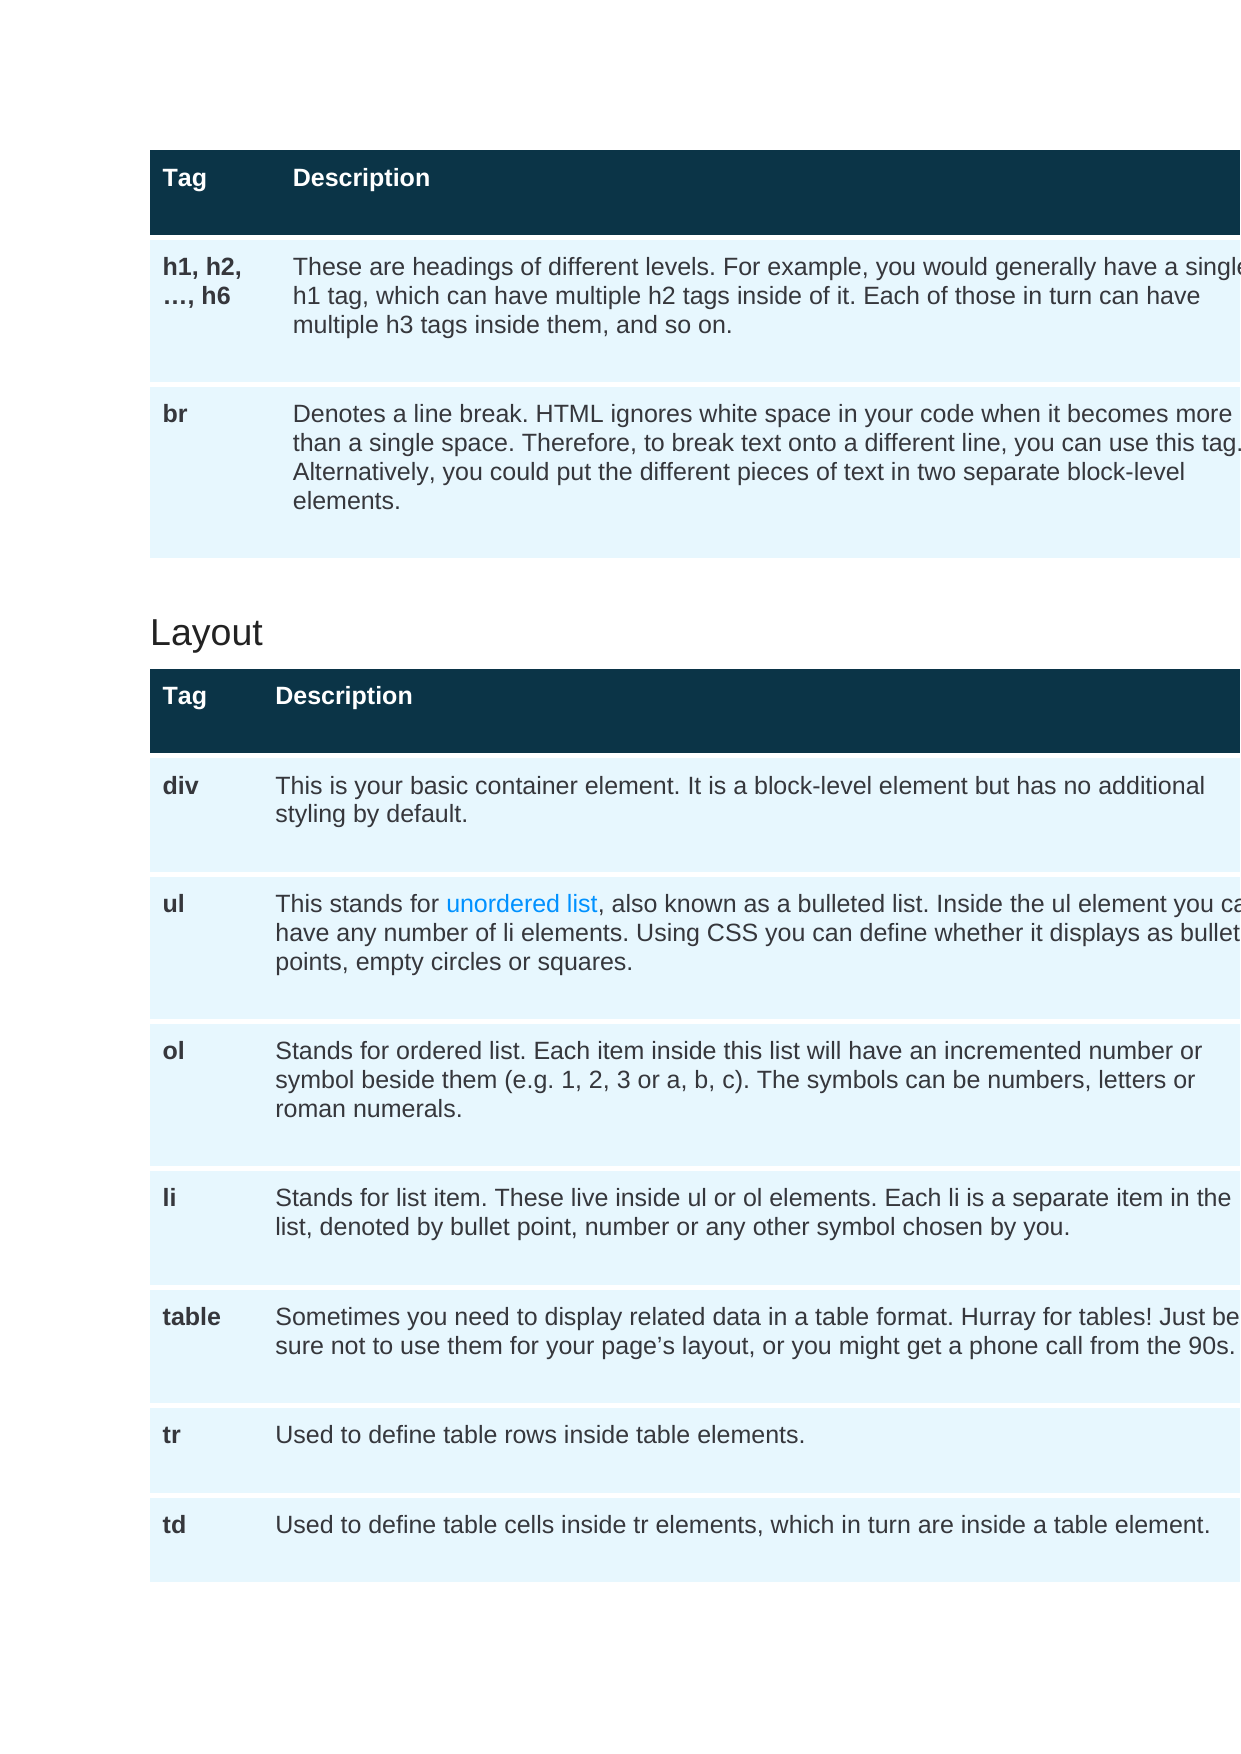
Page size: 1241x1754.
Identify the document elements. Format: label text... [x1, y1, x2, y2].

table_cell Stands for list item. These live inside ul or ol elements. Each li is a separate item in the list, denoted by bullet point, number or any other symbol chosen by you. [263, 1171, 1240, 1285]
table_cell li [150, 1171, 263, 1285]
table_cell table [150, 1290, 263, 1403]
text Layout [150, 610, 1090, 653]
table_cell tr [150, 1408, 263, 1493]
table_header Description [280, 150, 1240, 235]
table_cell Stands for ordered list. Each item inside this list will have an incremented number or symbol beside them (e.g. 1, 2, 3 or a, b, c). The symbols can be numbers, letters or roman numerals. [263, 1024, 1240, 1166]
table_cell h1, h2, …, h6 [150, 240, 280, 382]
table_cell Sometimes you need to display related data in a table format. Hurray for tables! Just be sure not to use them for your page’s layout, or you might get a phone call from the 90s. [263, 1290, 1240, 1403]
table_cell Denotes a line break. HTML ignores white space in your code when it becomes more than a single space. Therefore, to break text onto a different line, you can use this tag. Alternatively, you could put the different pieces of text in two separate block-level elements. [280, 387, 1240, 558]
table_cell Used to define table rows inside table elements. [263, 1408, 1240, 1493]
table_cell These are headings of different levels. For example, you would generally have a single h1 tag, which can have multiple h2 tags inside of it. Each of those in turn can have multiple h3 tags inside them, and so on. [280, 240, 1240, 382]
table_cell div [150, 758, 263, 872]
table_cell This stands for unordered list, also known as a bulleted list. Inside the ul element you can have any number of li elements. Using CSS you can define whether it displays as bullet points, empty circles or squares. [263, 877, 1240, 1019]
table_cell br [150, 387, 280, 558]
table_cell ul [150, 877, 263, 1019]
table_cell ol [150, 1024, 263, 1166]
table_header Tag [150, 669, 263, 753]
table_cell td [150, 1498, 263, 1582]
table_header Description [263, 669, 1240, 753]
table_cell This is your basic container element. It is a block-level element but has no additional styling by default. [263, 758, 1240, 872]
table_header Tag [150, 150, 280, 235]
table_cell Used to define table cells inside tr elements, which in turn are inside a table element. [263, 1498, 1240, 1582]
